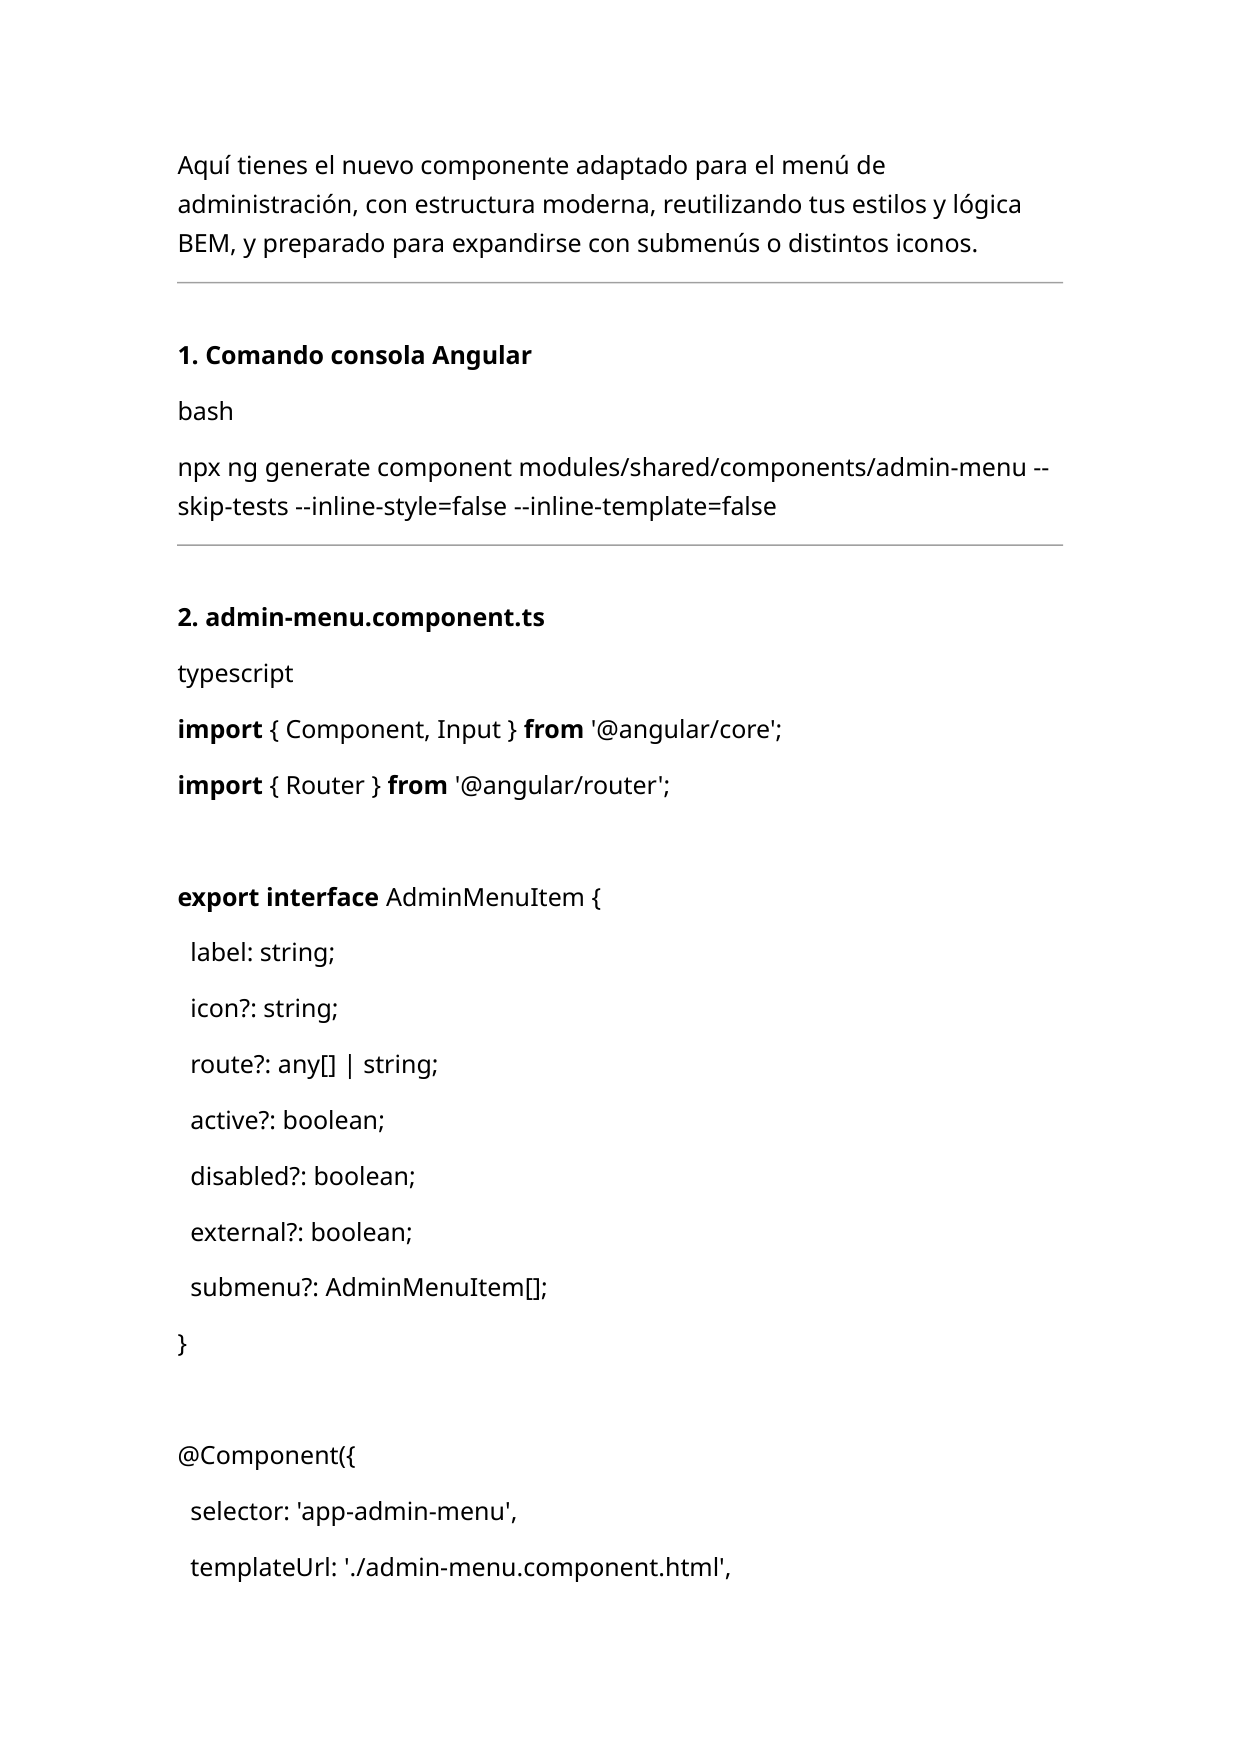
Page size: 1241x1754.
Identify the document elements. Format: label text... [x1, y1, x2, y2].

text route?: any[] | string; [177, 1047, 1063, 1081]
text 1. Comando consola Angular [177, 338, 1063, 372]
text @Component({ [177, 1438, 1063, 1472]
text label: string; [177, 935, 1063, 969]
text bash [177, 393, 1063, 427]
text import { Component, Input } from '@angular/core'; [177, 712, 1063, 746]
text 2. admin-menu.component.ts [177, 600, 1063, 634]
text external?: boolean; [177, 1214, 1063, 1248]
text submenu?: AdminMenuItem[]; [177, 1270, 1063, 1304]
text selector: 'app-admin-menu', [177, 1493, 1063, 1527]
text npx ng generate component modules/shared/components/admin-menu --skip-tests --inline-style=false --inline-template=false [177, 449, 1063, 522]
text typescript [177, 656, 1063, 690]
text templateUrl: './admin-menu.component.html', [177, 1549, 1063, 1583]
text export interface AdminMenuItem { [177, 879, 1063, 913]
text disabled?: boolean; [177, 1158, 1063, 1192]
text active?: boolean; [177, 1103, 1063, 1137]
text } [177, 1326, 1063, 1360]
text icon?: string; [177, 991, 1063, 1025]
text Aquí tienes el nuevo componente adaptado para el menú de administración, con estructura moderna, reutilizando tus estilos y lógica BEM, y preparado para expandirse con submenús o distintos iconos. [177, 148, 1063, 260]
text import { Router } from '@angular/router'; [177, 768, 1063, 802]
